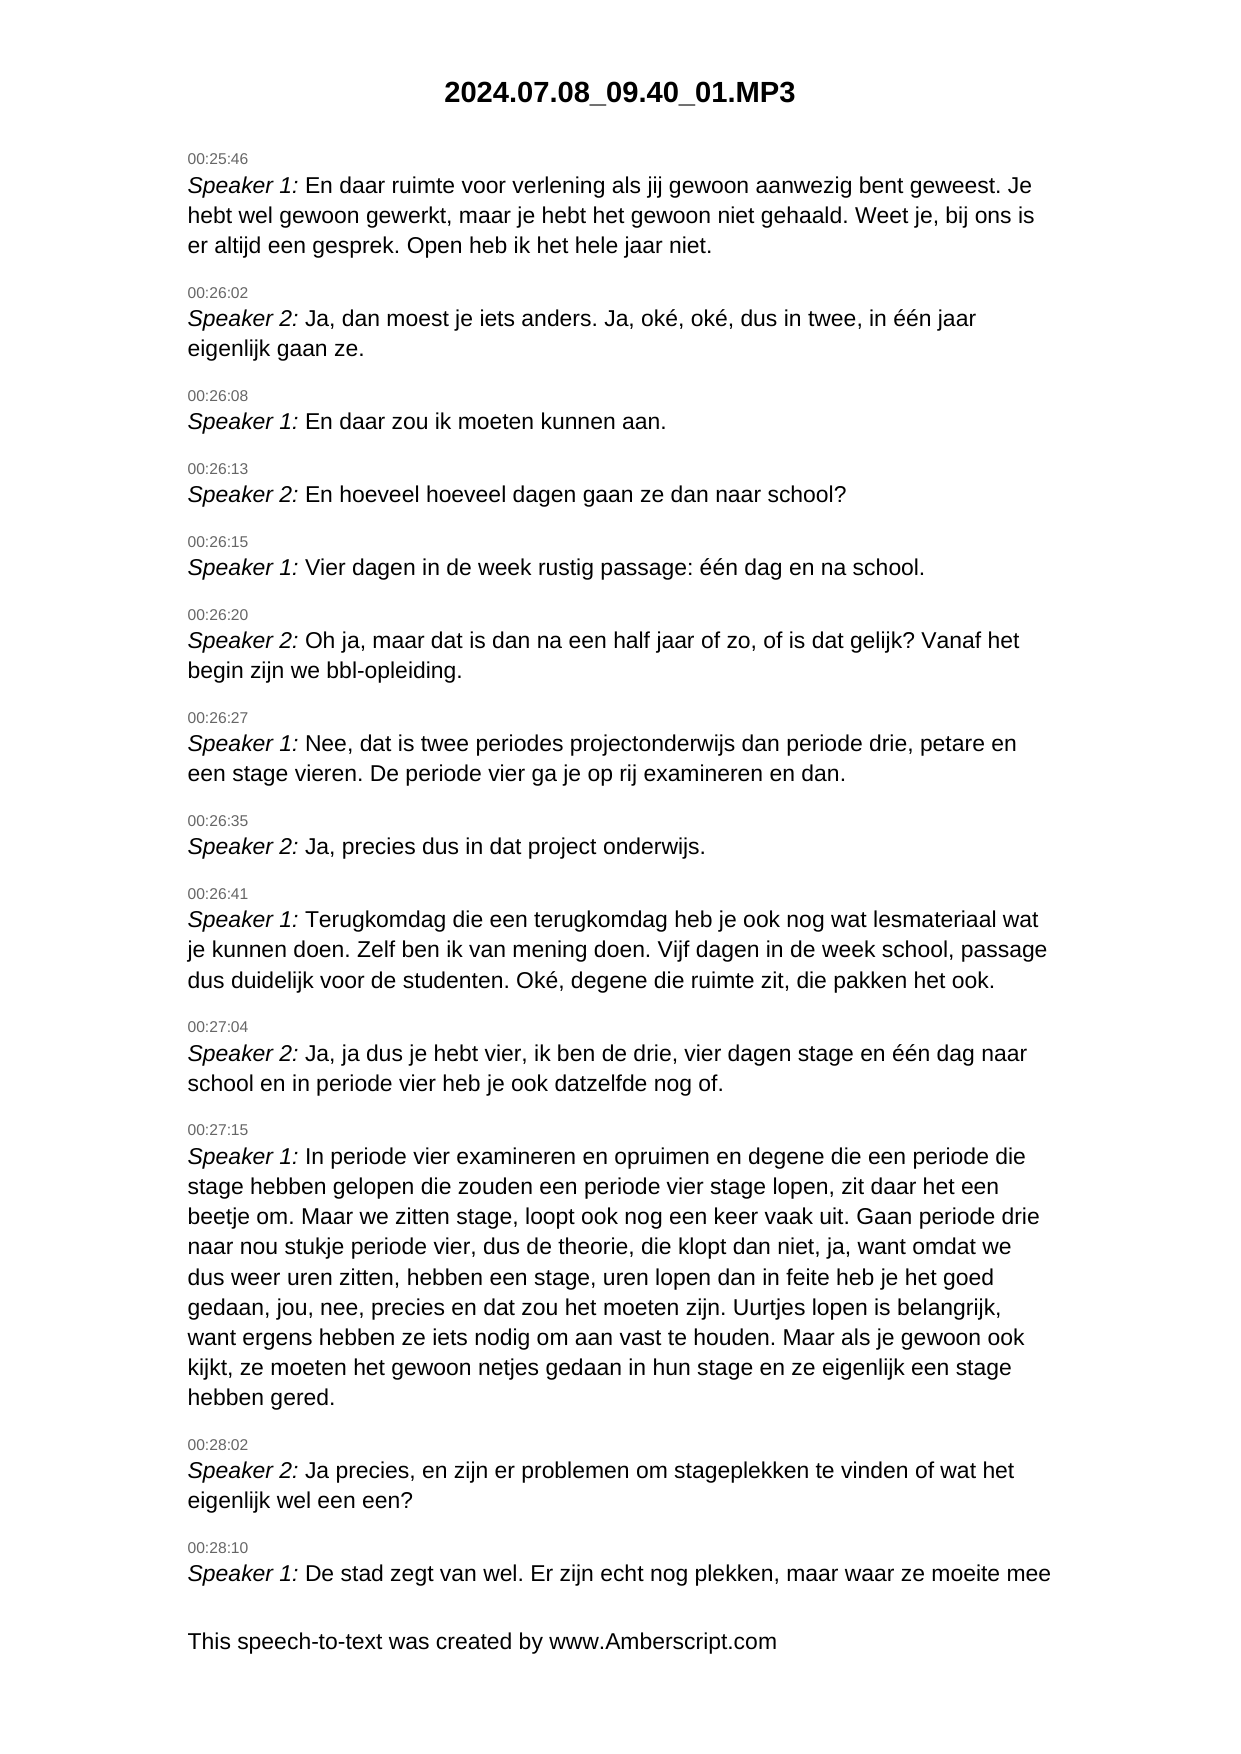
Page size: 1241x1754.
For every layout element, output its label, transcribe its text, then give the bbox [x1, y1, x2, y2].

text 00:26:20 Speaker 2: Oh ja, maar dat is dan na een half jaar of zo, of is dat gelijk? Vanaf het begin zijn we bbl-opleiding. [187, 605, 1053, 684]
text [187, 1538, 1053, 1587]
text 00:26:27 Speaker 1: Nee, dat is twee periodes projectonderwijs dan periode drie, petare en een stage vieren. De periode vier ga je op rij examineren en dan. [187, 708, 1053, 787]
text 00:28:02 Speaker 2: Ja precies, en zijn er problemen om stageplekken te vinden of wat het eigenlijk wel een een? [187, 1435, 1053, 1514]
text 00:27:04 Speaker 2: Ja, ja dus je hebt vier, ik ben de drie, vier dagen stage en één dag naar school en in periode vier heb je ook datzelfde nog of. [187, 1018, 1053, 1096]
text 00:26:35 Speaker 2: Ja, precies dus in dat project onderwijs. [187, 811, 1053, 860]
text 00:27:15 Speaker 1: In periode vier examineren en opruimen en degene die een periode die stage hebben gelopen die zouden een periode vier stage lopen, zit daar het een beetje om. Maar we zitten stage, loopt ook nog een keer vaak uit. Gaan periode drie naar nou stukje periode vier, dus de theorie, die klopt dan niet, ja, want omdat we dus weer uren zitten, hebben een stage, uren lopen dan in feite heb je het goed gedaan, jou, nee, precies en dat zou het moeten zijn. Uurtjes lopen is belangrijk, want ergens hebben ze iets nodig om aan vast te houden. Maar als je gewoon ook kijkt, ze moeten het gewoon netjes gedaan in hun stage en ze eigenlijk een stage hebben gered. [187, 1121, 1053, 1411]
text 00:26:08 Speaker 1: En daar zou ik moeten kunnen aan. [187, 386, 1053, 435]
text 00:26:02 Speaker 2: Ja, dan moest je iets anders. Ja, oké, oké, dus in twee, in één jaar eigenlijk gaan ze. [187, 283, 1053, 362]
text 00:26:15 Speaker 1: Vier dagen in de week rustig passage: één dag en na school. [187, 532, 1053, 581]
text 00:26:13 Speaker 2: En hoeveel hoeveel dagen gaan ze dan naar school? [187, 459, 1053, 508]
text 00:26:41 Speaker 1: Terugkomdag die een terugkomdag heb je ook nog wat lesmateriaal wat je kunnen doen. Zelf ben ik van mening doen. Vijf dagen in de week school, passage dus duidelijk voor de studenten. Oké, degene die ruimte zit, die pakken het ook. [187, 884, 1053, 993]
text 00:25:46 Speaker 1: En daar ruimte voor verlening als jij gewoon aanwezig bent geweest. Je hebt wel gewoon gewerkt, maar je hebt het gewoon niet gehaald. Weet je, bij ons is er altijd een gesprek. Open heb ik het hele jaar niet. [187, 150, 1053, 259]
